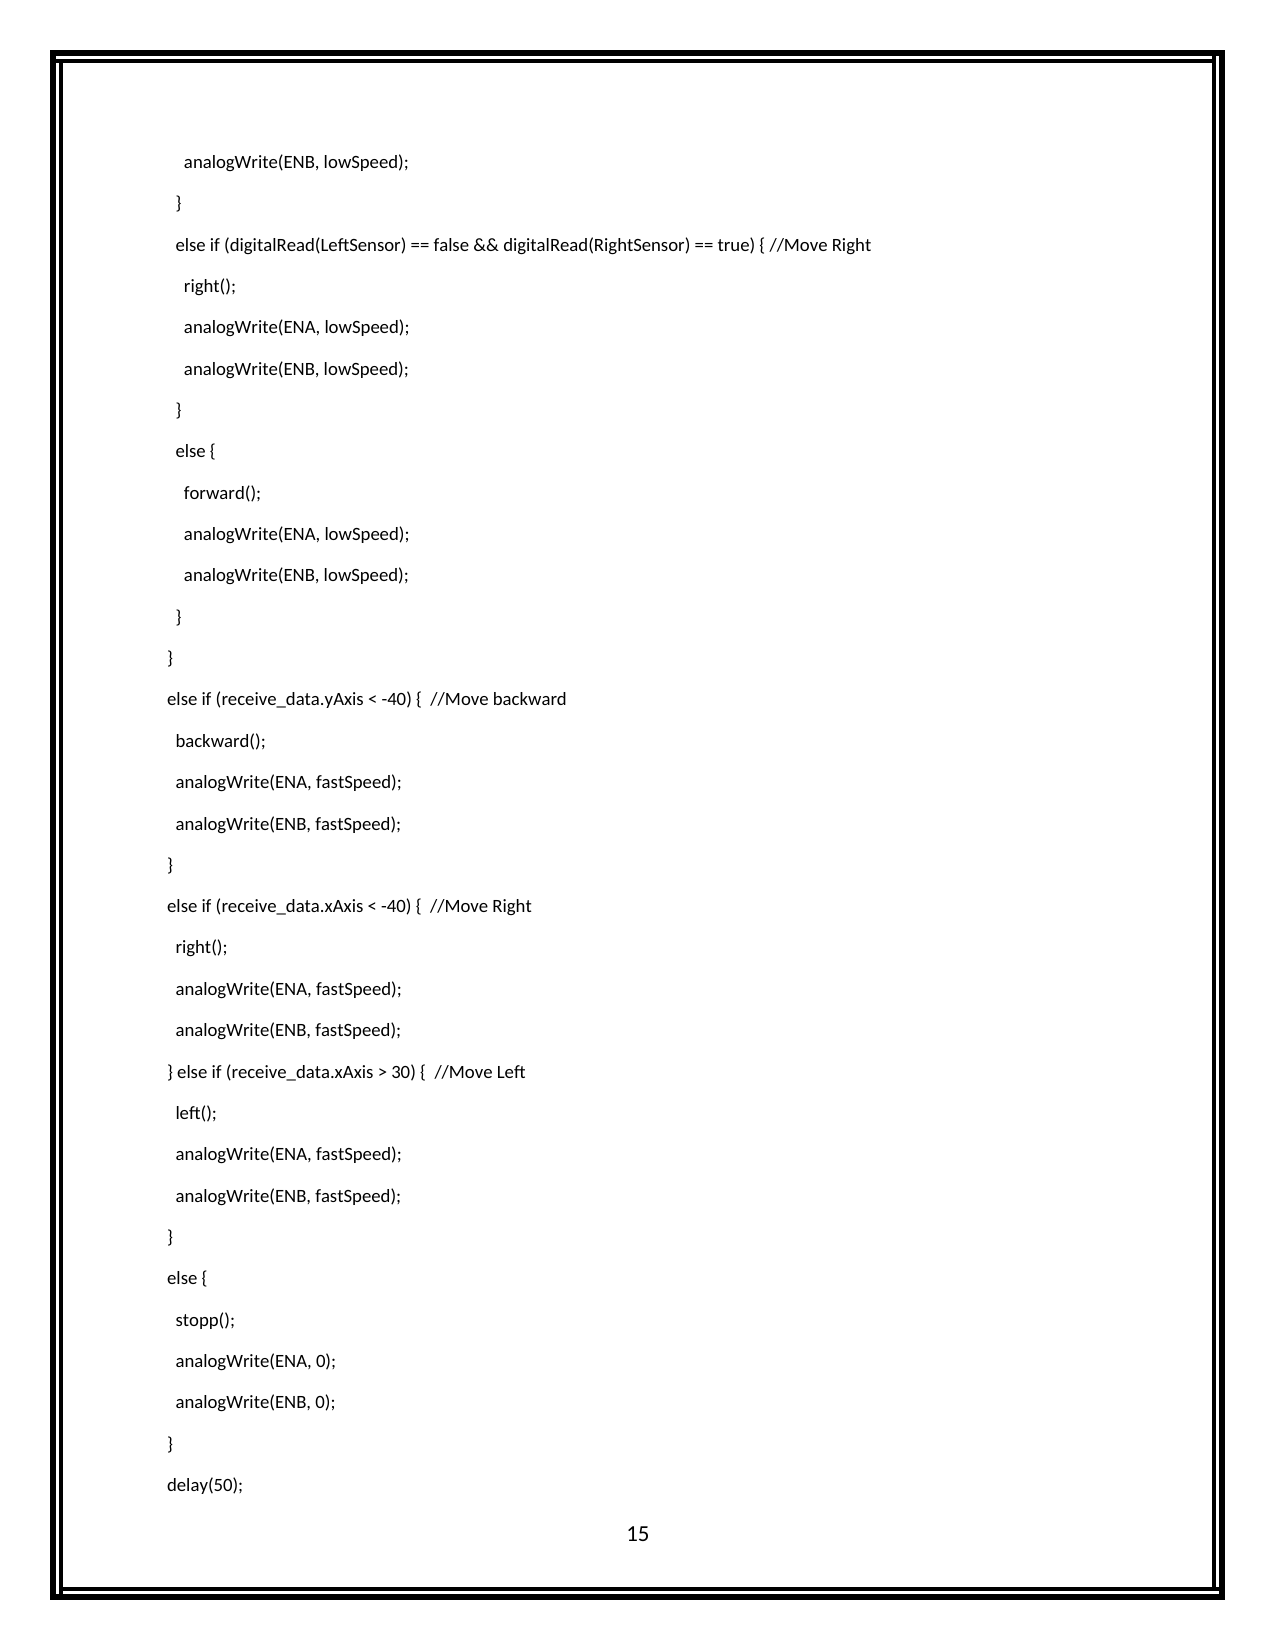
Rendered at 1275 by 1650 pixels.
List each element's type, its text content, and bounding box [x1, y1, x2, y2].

text right(); [150, 274, 1125, 297]
text else if (receive_data.xAxis < -40) { //Move Right [150, 894, 1125, 917]
text left(); [150, 1101, 1125, 1124]
text analogWrite(ENA, lowSpeed); [150, 522, 1125, 545]
text } [150, 605, 1125, 628]
text } [150, 646, 1125, 669]
text forward(); [150, 481, 1125, 504]
text analogWrite(ENB, fastSpeed); [150, 812, 1125, 834]
text else { [150, 1267, 1125, 1289]
text else { [150, 439, 1125, 462]
text analogWrite(ENB, 0); [150, 1391, 1125, 1413]
text analogWrite(ENA, lowSpeed); [150, 315, 1125, 338]
text } [150, 1432, 1125, 1455]
text analogWrite(ENB, fastSpeed); [150, 1018, 1125, 1041]
text delay(50); [150, 1473, 1125, 1496]
text stopp(); [150, 1308, 1125, 1331]
text analogWrite(ENB, lowSpeed); [150, 150, 1125, 173]
text analogWrite(ENB, fastSpeed); [150, 1184, 1125, 1207]
text } else if (receive_data.xAxis > 30) { //Move Left [150, 1060, 1125, 1083]
text } [150, 1225, 1125, 1248]
text analogWrite(ENB, lowSpeed); [150, 357, 1125, 380]
text analogWrite(ENB, lowSpeed); [150, 563, 1125, 586]
text } [150, 191, 1125, 214]
text else if (receive_data.yAxis < -40) { //Move backward [150, 688, 1125, 711]
text analogWrite(ENA, 0); [150, 1349, 1125, 1372]
text } [150, 853, 1125, 876]
text analogWrite(ENA, fastSpeed); [150, 977, 1125, 1000]
text backward(); [150, 729, 1125, 752]
text analogWrite(ENA, fastSpeed); [150, 770, 1125, 793]
text right(); [150, 936, 1125, 959]
text analogWrite(ENA, fastSpeed); [150, 1142, 1125, 1165]
text else if (digitalRead(LeftSensor) == false && digitalRead(RightSensor) == true) { //Move Right [150, 233, 1125, 256]
text } [150, 398, 1125, 421]
